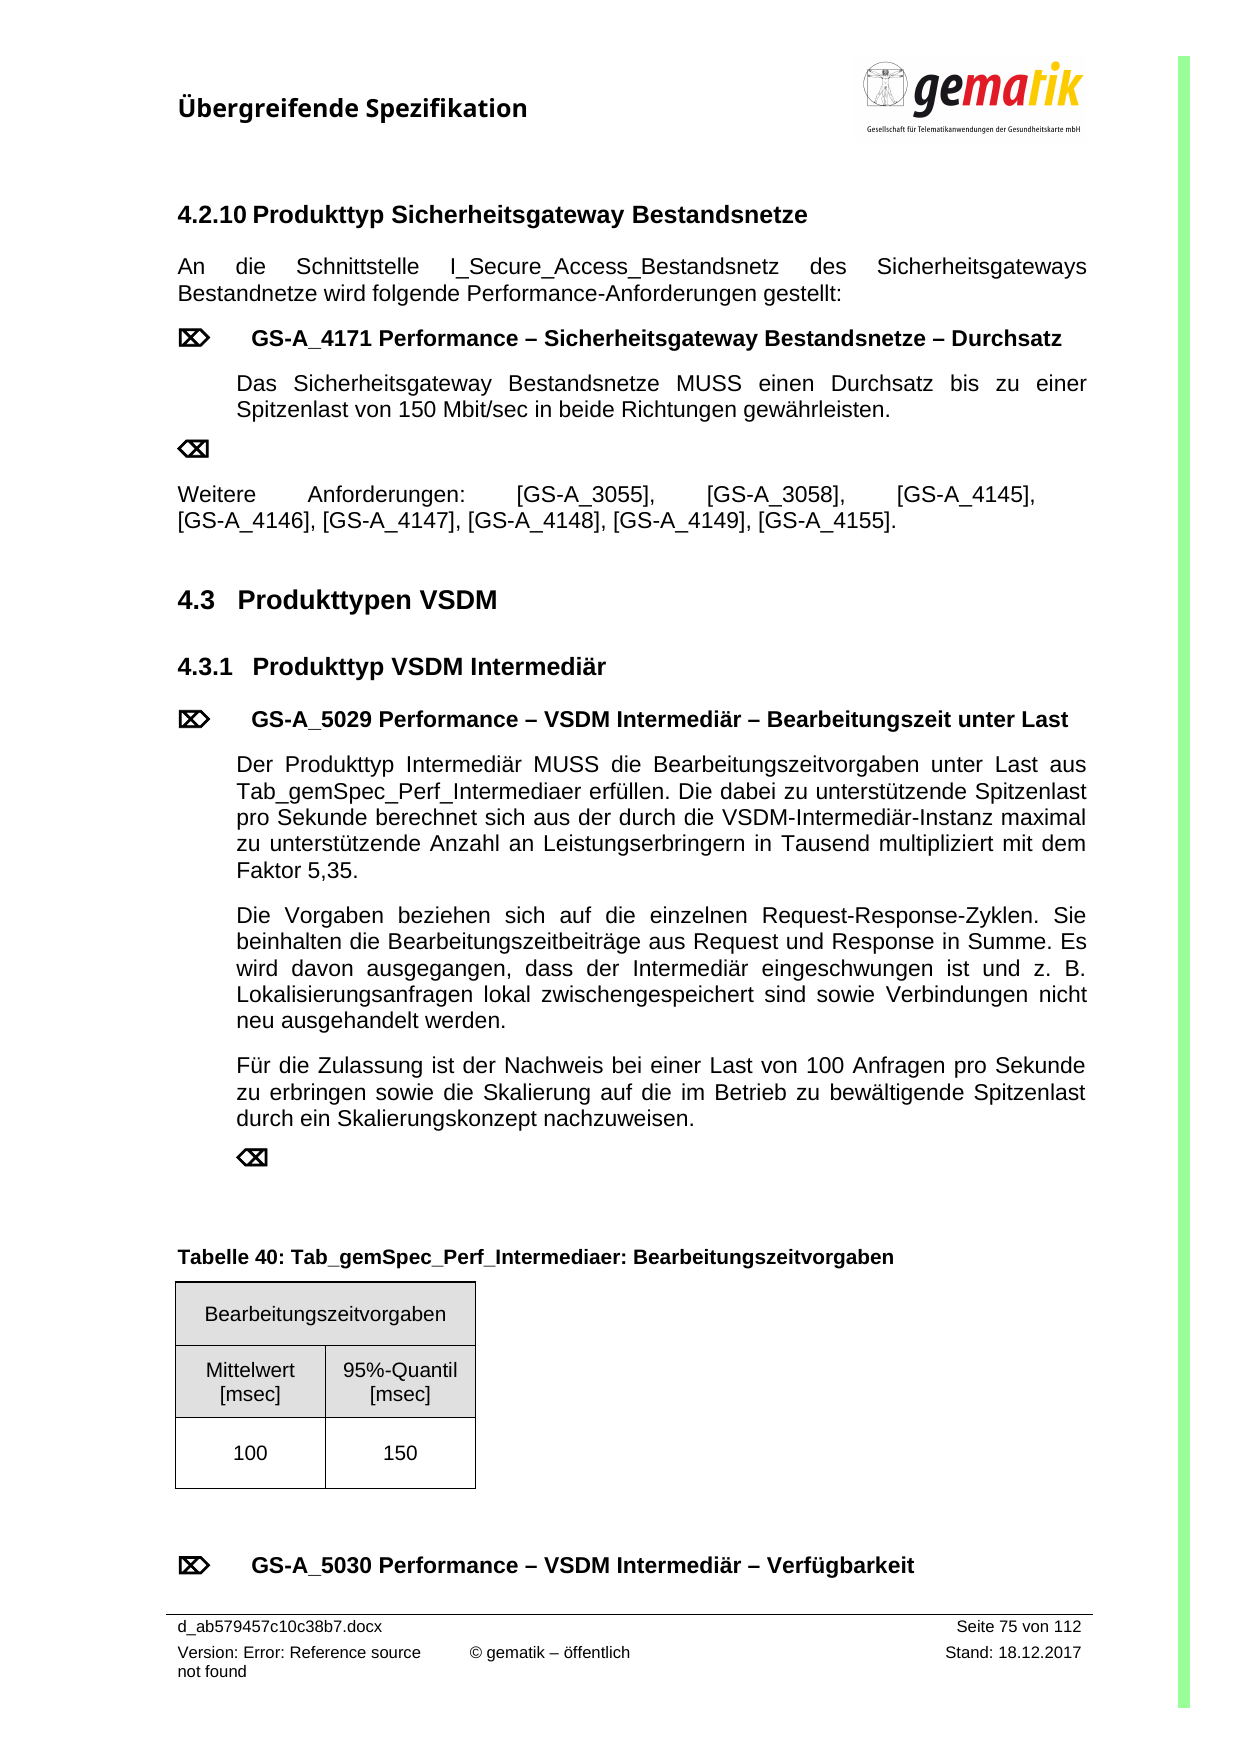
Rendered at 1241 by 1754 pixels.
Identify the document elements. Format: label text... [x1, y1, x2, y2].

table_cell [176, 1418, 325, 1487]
text Für die Zulassung ist der Nachweis bei einer Last von 100 Anfragen pro Sekunde zu erbringen sowie die Skalierung auf die im Betrieb zu bewältigende Spitzenlast durch ein Skalierungskonzept nachzuweisen. [236, 1052, 1087, 1131]
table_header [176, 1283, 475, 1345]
subtitle Produkttypen VSDM [177, 584, 1087, 615]
text GS-A_5030 Performance – VSDM Intermediär – Verfügbarkeit [177, 1552, 1087, 1579]
text Der Produkttyp Intermediär MUSS die Bearbeitungszeitvorgaben unter Last aus Tab_gemSpec_Perf_Intermediaer erfüllen. Die dabei zu unterstützende Spitzenlast pro Sekunde berechnet sich aus der durch die VSDM-Intermediär-Instanz maximal zu unterstützende Anzahl an Leistungserbringern in Tausend multipliziert mit dem Faktor 5,35. [236, 751, 1087, 883]
text Die Vorgaben beziehen sich auf die einzelnen Request-Response-Zyklen. Sie beinhalten die Bearbeitungszeitbeiträge aus Request und Response in Summe. Es wird davon ausgegangen, dass der Intermediär eingeschwungen ist und z. B. Lokalisierungsanfragen lokal zwischengespeichert sind sowie Verbindungen nicht neu ausgehandelt werden. [236, 902, 1087, 1033]
subtitle Produkttyp Sicherheitsgateway Bestandsnetze [177, 199, 1087, 228]
text An die Schnittstelle I_Secure_Access_Bestandsnetz des Sicherheitsgateways Bestandnetze wird folgende Performance-Anforderungen gestellt: [177, 253, 1087, 306]
text GS-A_4171 Performance – Sicherheitsgateway Bestandsnetze – Durchsatz [177, 325, 1087, 351]
text GS-A_5029 Performance – VSDM Intermediär – Bearbeitungszeit unter Last [177, 706, 1087, 732]
subtitle Produkttyp VSDM Intermediär [177, 652, 1087, 681]
picture [854, 56, 1086, 143]
text Weitere Anforderungen: [GS-A_3055], [GS-A_3058], [GS-A_4145], [GS-A_4146], [GS-A_4147], [GS-A_4148], [GS-A_4149], [GS-A_4155]. [177, 481, 1087, 534]
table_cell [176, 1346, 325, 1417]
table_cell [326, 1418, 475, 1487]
text Das Sicherheitsgateway Bestandsnetze MUSS einen Durchsatz bis zu einer Spitzenlast von 150 Mbit/sec in beide Richtungen gewährleisten. [236, 370, 1087, 423]
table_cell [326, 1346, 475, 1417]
